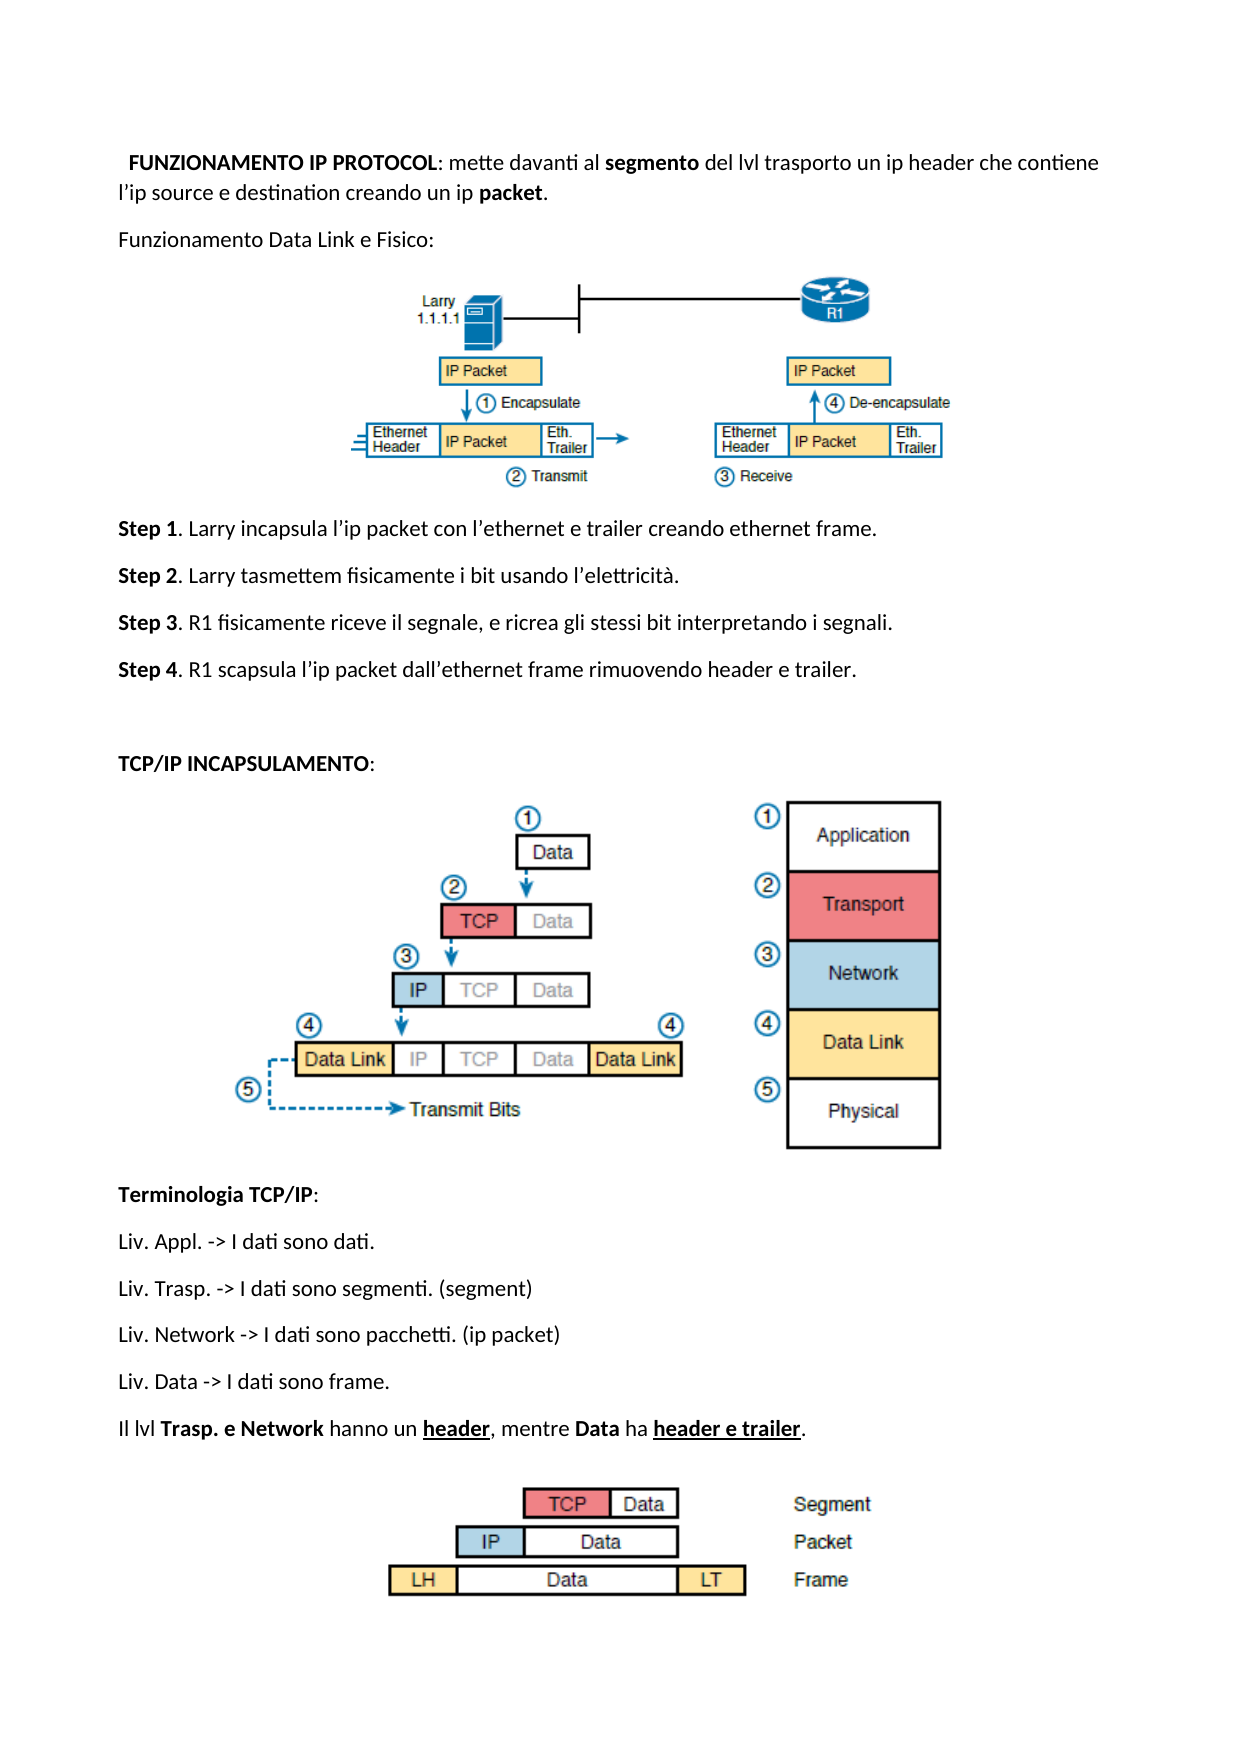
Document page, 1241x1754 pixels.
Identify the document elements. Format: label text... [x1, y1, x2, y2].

text Step 4. R1 scapsula l’ip packet dall’ethernet frame rimuovendo header e trailer. [118, 655, 1122, 683]
picture [226, 795, 954, 1162]
text TCP/IP INCAPSULAMENTO: [118, 749, 1122, 777]
picture [351, 271, 989, 496]
text Step 2. Larry tasmettem fisicamente i bit usando l’elettricità. [118, 561, 1122, 589]
picture [442, 425, 540, 455]
picture [543, 425, 591, 455]
text Terminologia TCP/IP: [118, 1180, 1122, 1208]
text Liv. Trasp. -> I dati sono segmenti. (segment) [118, 1274, 1122, 1302]
text Liv. Appl. -> I dati sono dati. [118, 1227, 1122, 1255]
text Funzionamento Data Link e Fisico: [118, 225, 1122, 253]
text Step 3. R1 fisicamente riceve il segnale, e ricrea gli stessi bit interpretando i segnali. [118, 608, 1122, 636]
picture [387, 1461, 878, 1612]
text FUNZIONAMENTO IP PROTOCOL: mette davanti al segmento del lvl trasporto un ip header che contiene l’ip source e destination creando un ip packet. [118, 148, 1122, 206]
text Liv. Network -> I dati sono pacchetti. (ip packet) [118, 1321, 1122, 1349]
text Liv. Data -> I dati sono frame. [118, 1367, 1122, 1396]
picture [369, 425, 438, 455]
text Il lvl Trasp. e Network hanno un header, mentre Data ha header e trailer. [118, 1414, 1122, 1442]
text Step 1. Larry incapsula l’ip packet con l’ethernet e trailer creando ethernet frame. [118, 514, 1122, 542]
